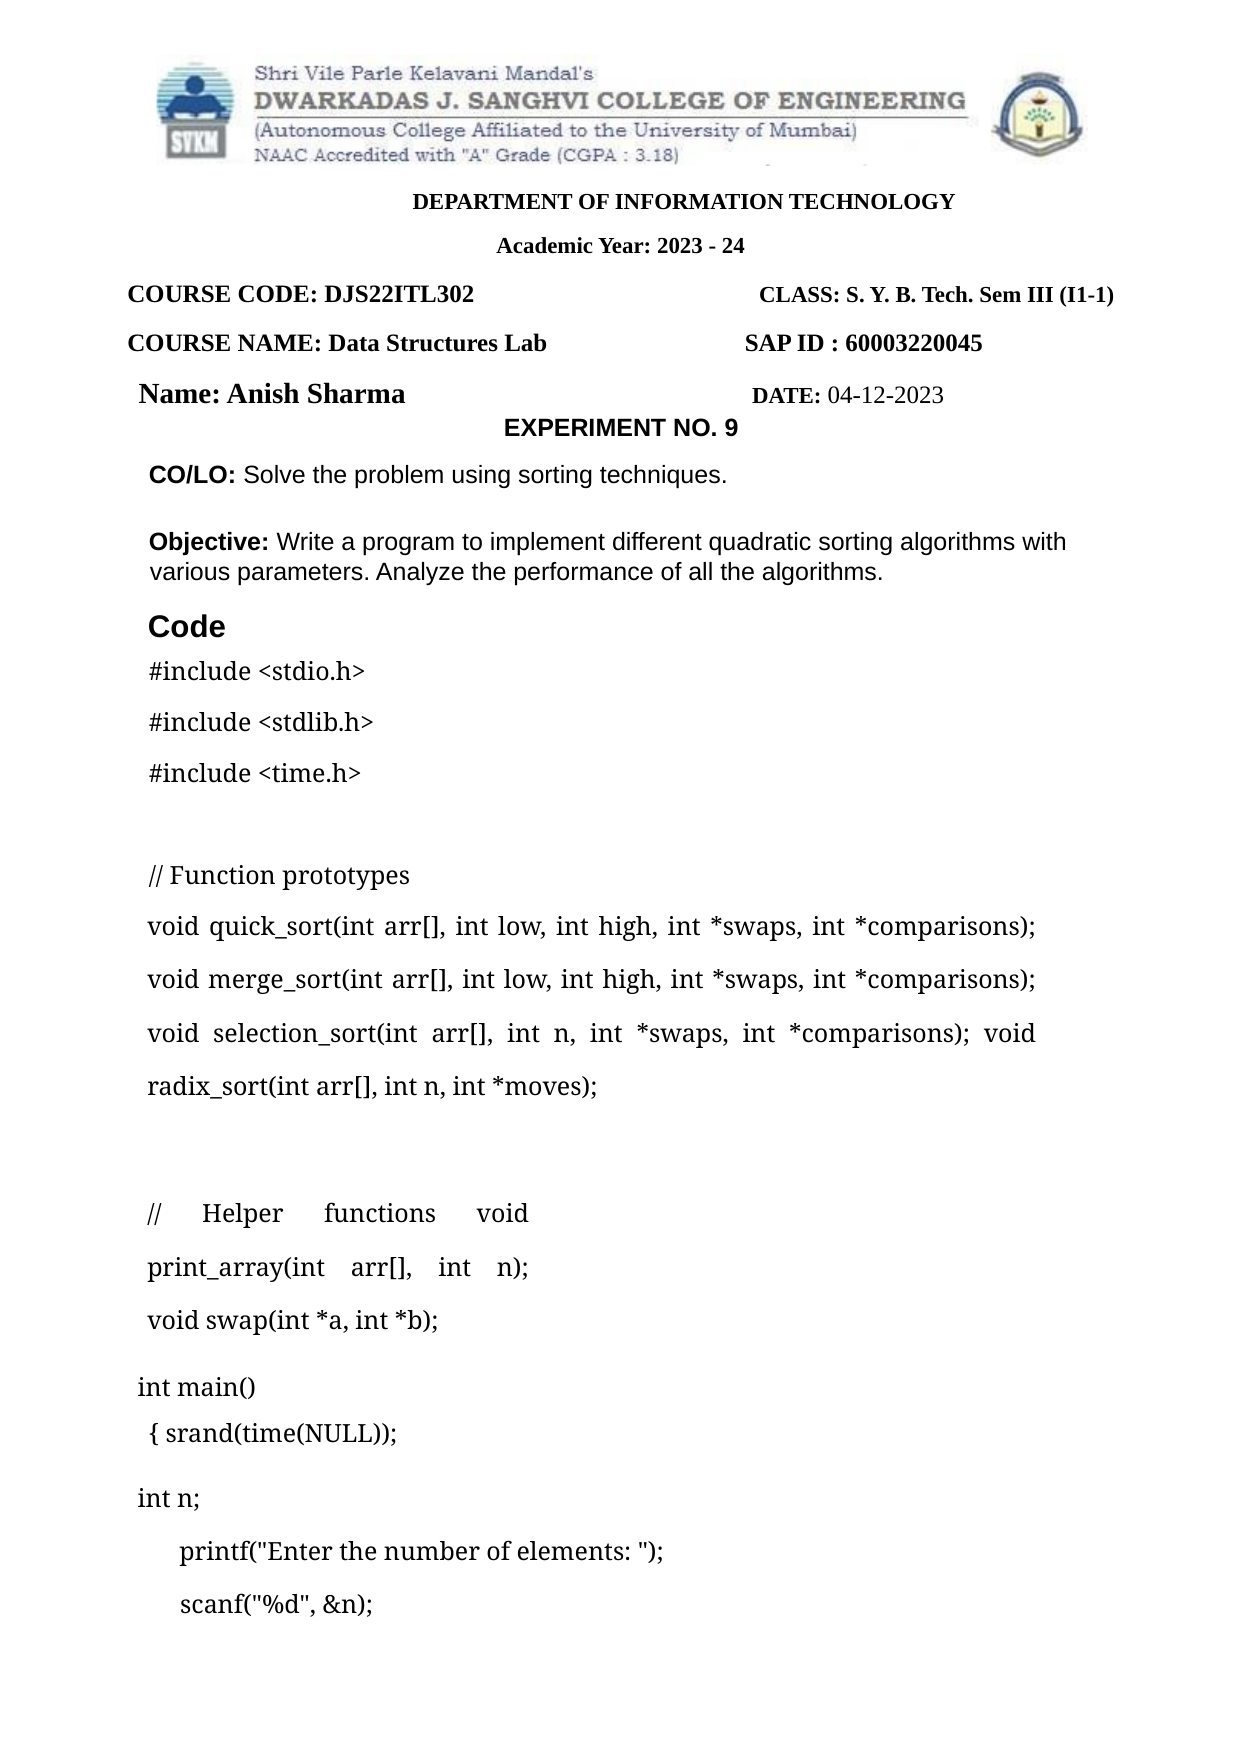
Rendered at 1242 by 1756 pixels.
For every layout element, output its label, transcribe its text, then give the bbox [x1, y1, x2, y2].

text COURSE CODE: DJS22ITL302 CLASS: S. Y. B. Tech. Sem III (I1-1) [127, 279, 1120, 308]
text printf("Enter the number of elements: "); scanf("%d", &n); [179, 1534, 799, 1621]
text DEPARTMENT OF INFORMATION TECHNOLOGY [412, 188, 1120, 215]
text void quick_sort(int arr[], int low, int high, int *swaps, int *comparisons); void merge_sort(int arr[], int low, int high, int *swaps, int *comparisons); void selection_sort(int arr[], int n, int *swaps, int *comparisons); void radix_sort(int arr[], int n, int *moves); [147, 908, 1036, 1103]
text Name: Anish Sharma DATE: 04-12-2023 [127, 377, 1120, 410]
text #include <time.h> [148, 756, 985, 790]
text Objective: Write a program to implement different quadratic sorting algorithms with various parameters. Analyze the performance of all the algorithms. [148, 527, 1120, 586]
subtitle EXPERIMENT NO. 9 [127, 413, 1115, 442]
text #include <stdlib.h> [148, 705, 985, 739]
text CO/LO: Solve the problem using sorting techniques. [148, 460, 1120, 488]
text // Function prototypes [148, 857, 985, 892]
text int main() { srand(time(NULL)); [127, 1370, 407, 1449]
text #include <stdio.h> [148, 654, 985, 688]
picture [156, 54, 1088, 166]
text Academic Year: 2023 - 24 [127, 232, 1114, 259]
subtitle Code [148, 608, 1120, 643]
text COURSE NAME: Data Structures Lab SAP ID : 60003220045 [127, 328, 1120, 357]
text int n; [127, 1481, 246, 1515]
text // Helper functions void print_array(int arr[], int n); void swap(int *a, int *b); [147, 1196, 529, 1337]
